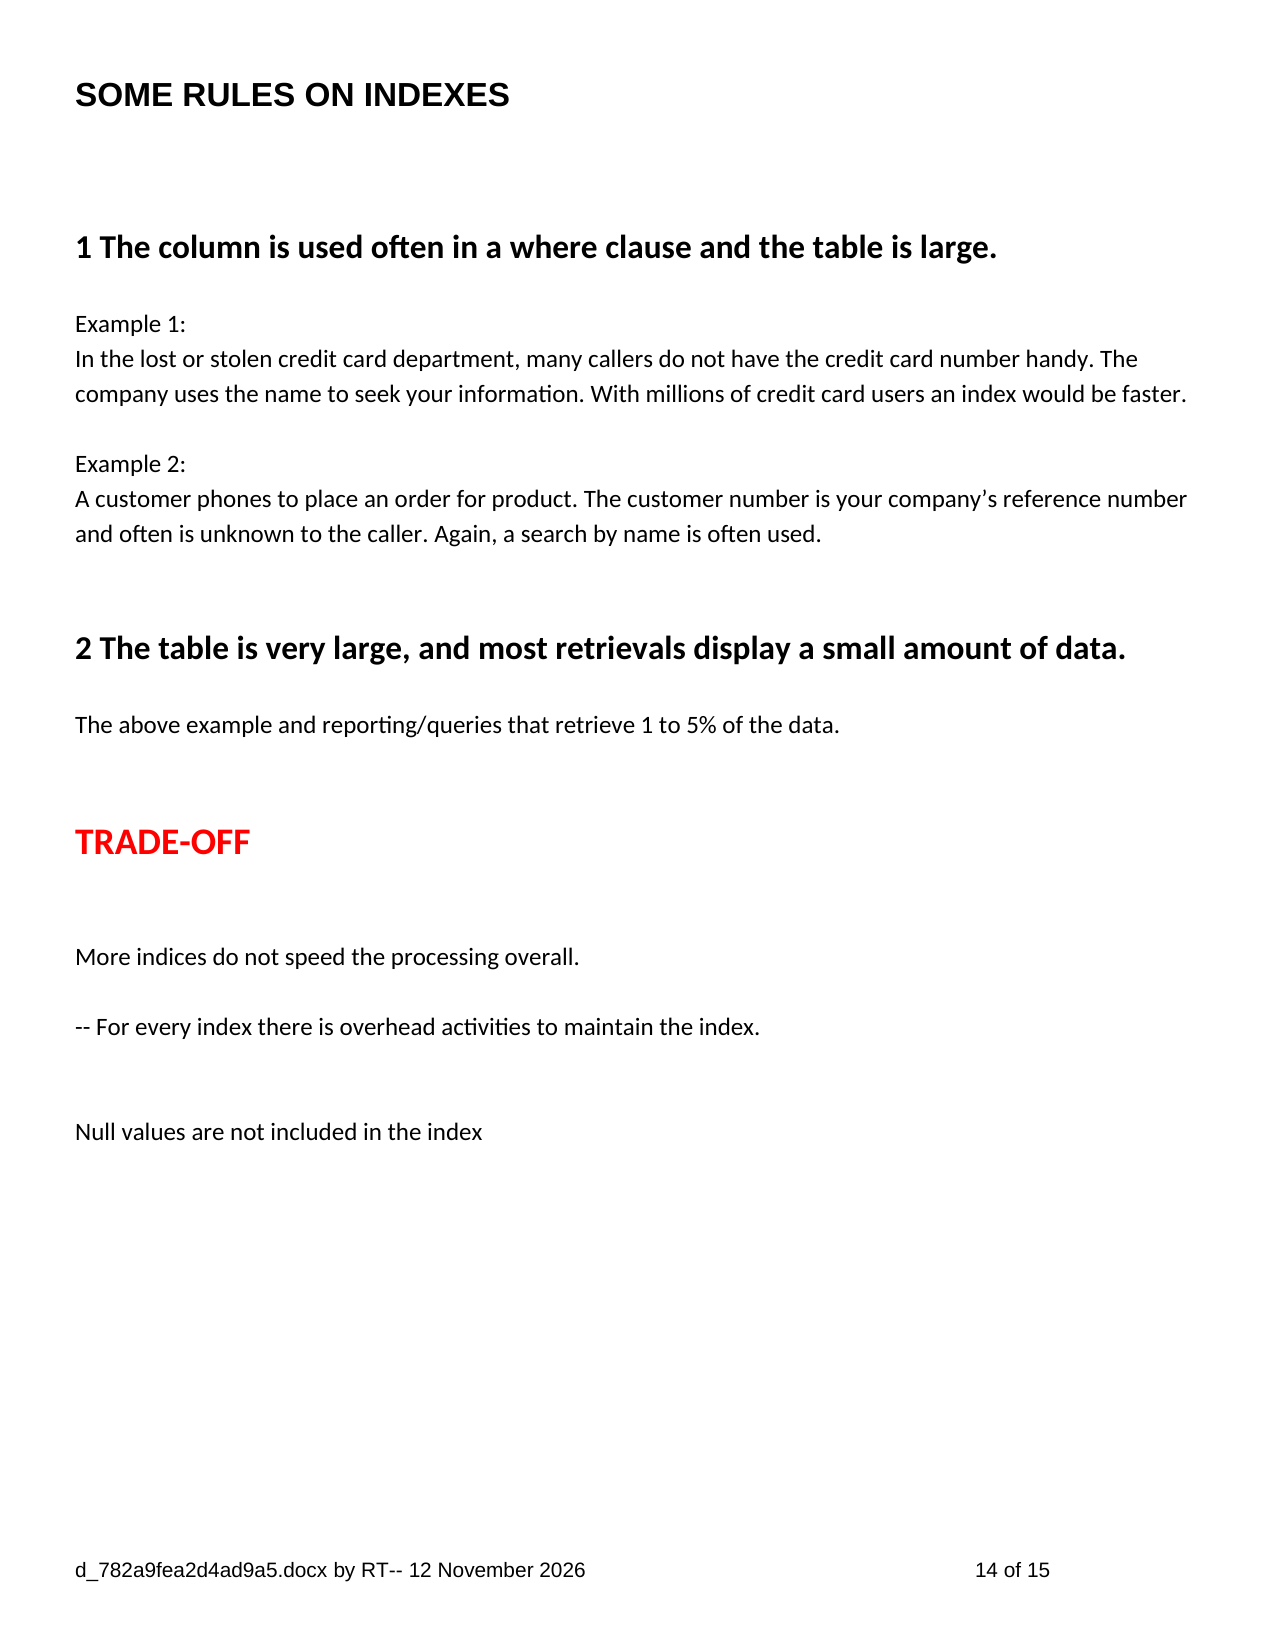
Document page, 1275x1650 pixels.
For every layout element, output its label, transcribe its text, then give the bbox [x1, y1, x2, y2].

subtitle TRADE-OFF [75, 818, 1200, 864]
text A customer phones to place an order for product. The customer number is your company’s reference number and often is unknown to the caller. Again, a search by name is often used. [75, 483, 1200, 549]
subtitle 2 The table is very large, and most retrievals display a small amount of data. [75, 627, 1200, 668]
text Null values are not included in the index [75, 1116, 1200, 1146]
text More indices do not speed the processing overall. [75, 941, 1200, 971]
text Example 2: [75, 448, 1200, 479]
text SOME RULES ON INDEXES [75, 75, 1200, 113]
text The above example and reporting/queries that retrieve 1 to 5% of the data. [75, 709, 1200, 739]
text -- For every index there is overhead activities to maintain the index. [75, 1011, 1200, 1041]
text Example 1: [75, 308, 1200, 339]
text In the lost or stolen credit card department, many callers do not have the credit card number handy. The company uses the name to seek your information. With millions of credit card users an index would be faster. [75, 343, 1200, 409]
subtitle 1 The column is used often in a where clause and the table is large. [75, 226, 1200, 267]
